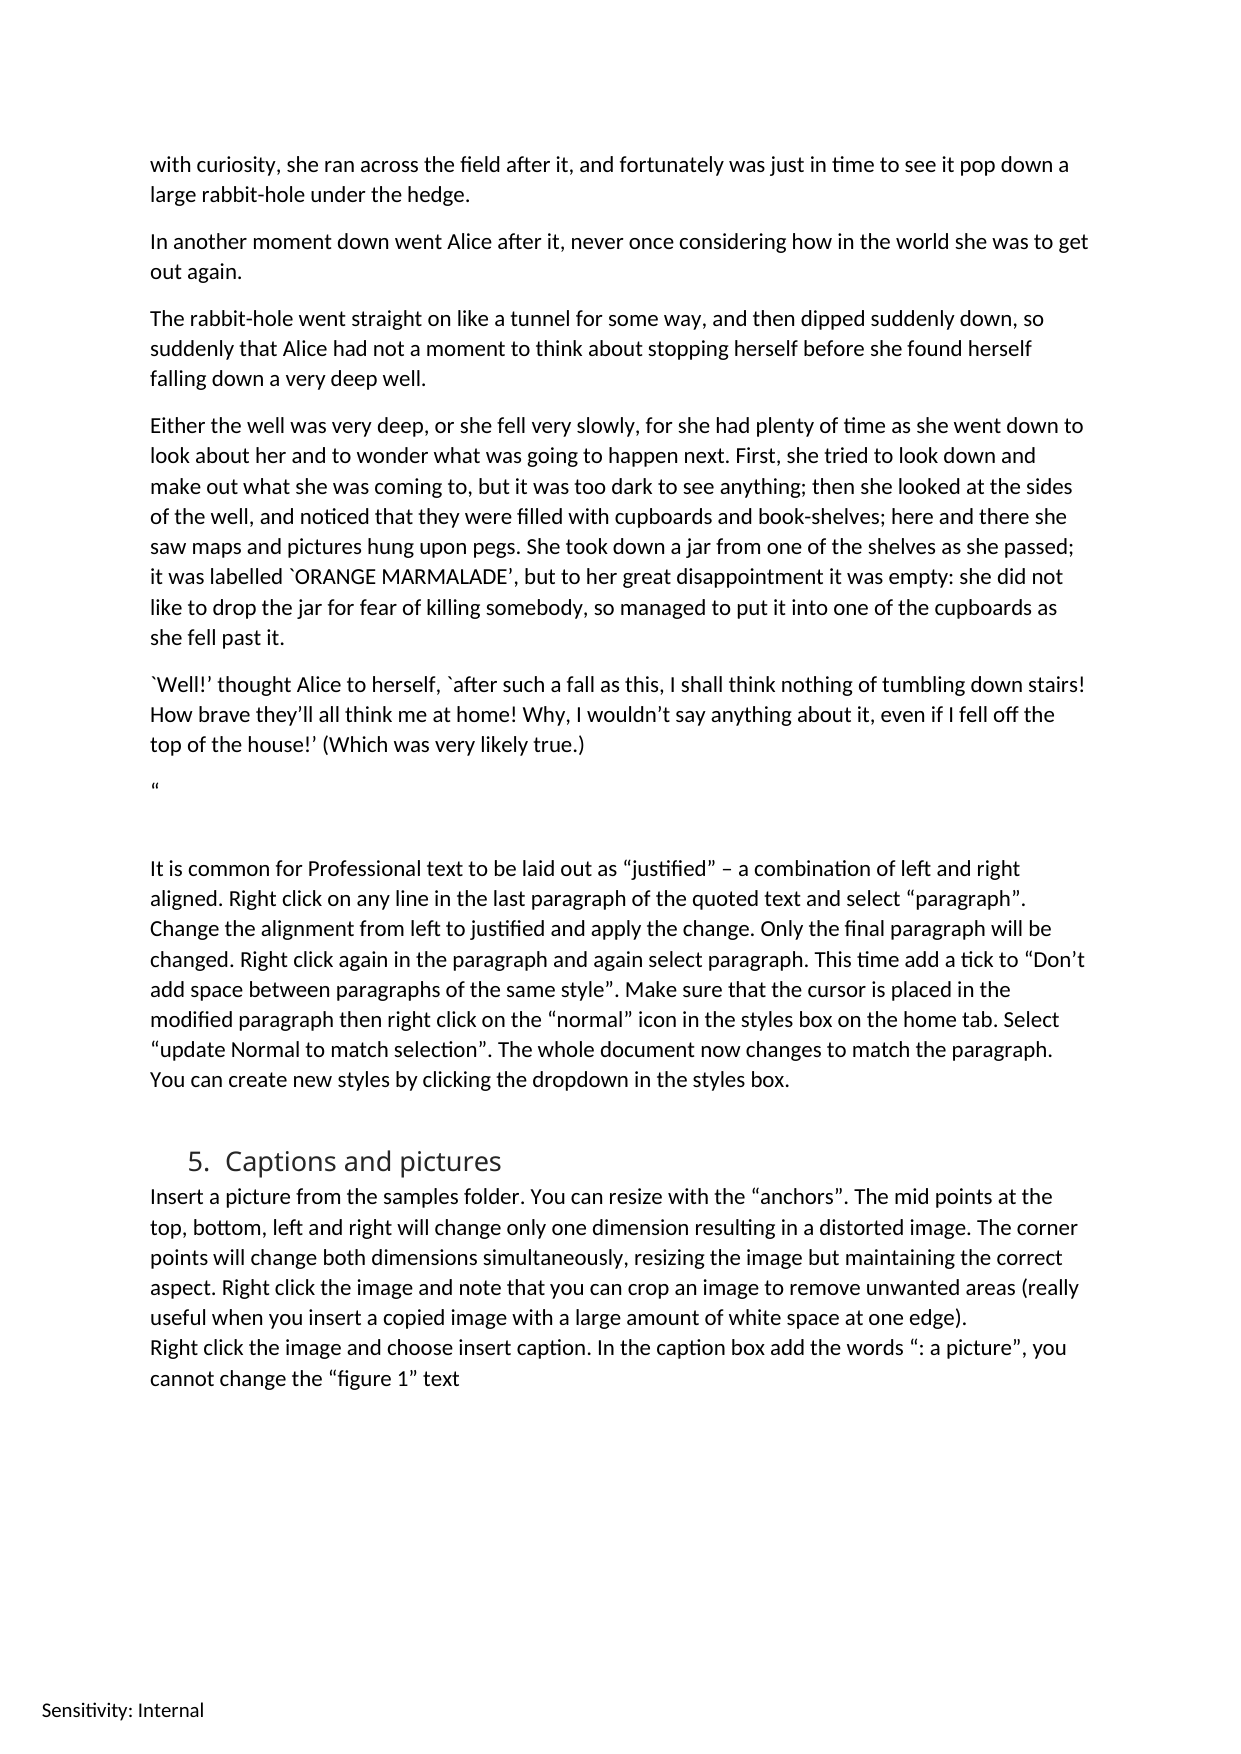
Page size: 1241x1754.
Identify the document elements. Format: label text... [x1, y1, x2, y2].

text The rabbit-hole went straight on like a tunnel for some way, and then dipped suddenly down, so suddenly that Alice had not a moment to think about stopping herself before she found herself falling down a very deep well. [150, 304, 1090, 393]
subtitle Captions and pictures [187, 1143, 1090, 1179]
text It is common for Professional text to be laid out as “justified” – a combination of left and right aligned. Right click on any line in the last paragraph of the quoted text and select “paragraph”. Change the alignment from left to justified and apply the change. Only the final paragraph will be changed. Right click again in the paragraph and again select paragraph. This time add a tick to “Don’t add space between paragraphs of the same style”. Make sure that the cursor is placed in the modified paragraph then right click on the “normal” icon in the styles box on the home tab. Select “update Normal to match selection”. The whole document now changes to match the paragraph. You can create new styles by clicking the dropdown in the styles box. [150, 854, 1090, 1094]
text “ [150, 777, 1090, 805]
text Right click the image and choose insert caption. In the caption box add the words “: a picture”, you cannot change the “figure 1” text [150, 1333, 1090, 1392]
text Insert a picture from the samples folder. You can resize with the “anchors”. The mid points at the top, bottom, left and right will change only one dimension resulting in a distorted image. The corner points will change both dimensions simultaneously, resizing the image but maintaining the correct aspect. Right click the image and note that you can crop an image to remove unwanted areas (really useful when you insert a copied image with a large amount of white space at one edge). [150, 1182, 1090, 1331]
text In another moment down went Alice after it, never once considering how in the world she was to get out again. [150, 227, 1090, 285]
text Either the well was very deep, or she fell very slowly, for she had plenty of time as she went down to look about her and to wonder what was going to happen next. First, she tried to look down and make out what she was coming to, but it was too dark to see anything; then she looked at the sides of the well, and noticed that they were filled with cupboards and book-shelves; here and there she saw maps and pictures hung upon pegs. She took down a jar from one of the shelves as she passed; it was labelled `ORANGE MARMALADE’, but to her great disappointment it was empty: she did not like to drop the jar for fear of killing somebody, so managed to put it into one of the cupboards as she fell past it. [150, 411, 1090, 651]
text `Well!’ thought Alice to herself, `after such a fall as this, I shall think nothing of tumbling down stairs! How brave they’ll all think me at home! Why, I wouldn’t say anything about it, even if I fell off the top of the house!’ (Which was very likely true.) [150, 670, 1090, 758]
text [150, 150, 1090, 208]
